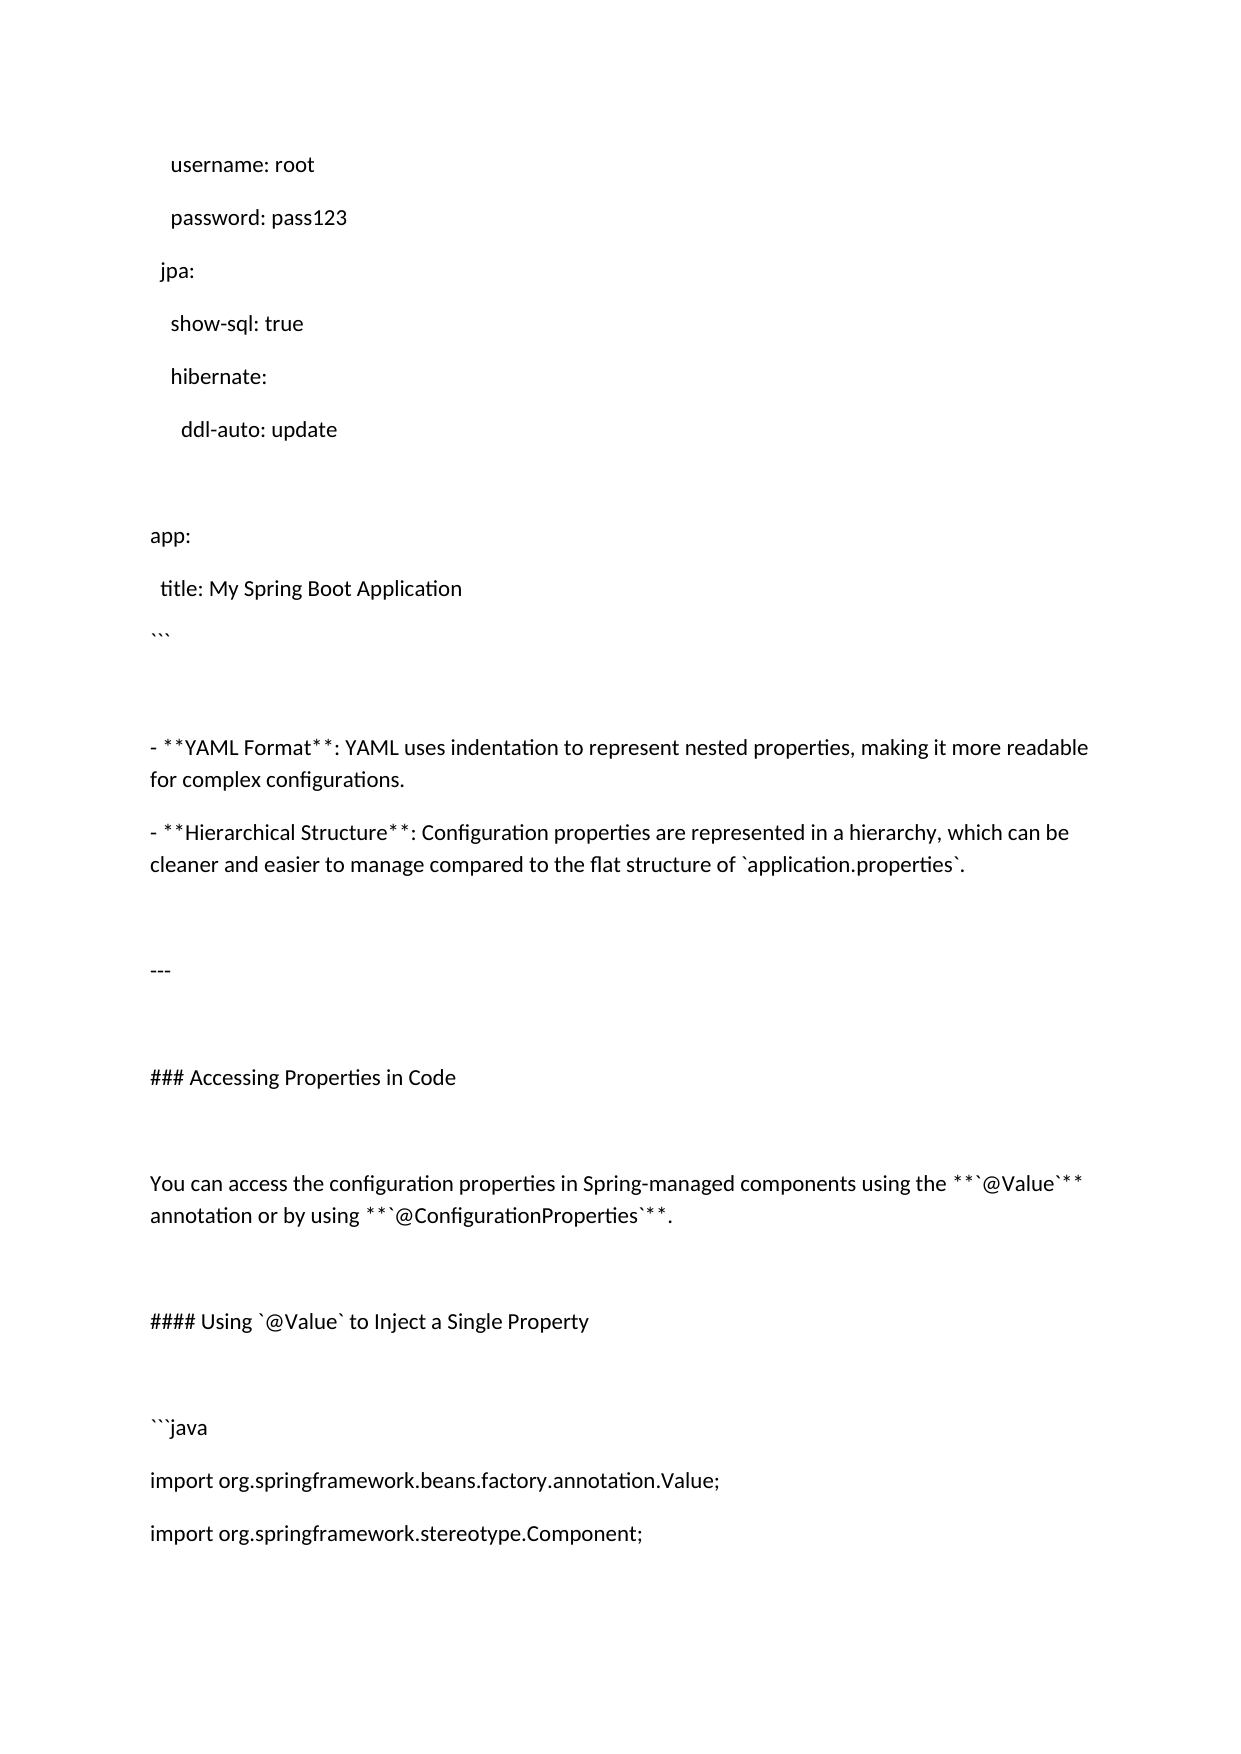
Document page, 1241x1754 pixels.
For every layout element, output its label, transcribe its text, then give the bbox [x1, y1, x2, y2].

text - **Hierarchical Structure**: Configuration properties are represented in a hierarchy, which can be cleaner and easier to manage compared to the flat structure of `application.properties`. [150, 818, 1090, 879]
text import org.springframework.beans.factory.annotation.Value; [150, 1466, 1090, 1494]
text username: root [150, 150, 1090, 178]
text show-sql: true [150, 309, 1090, 337]
text You can access the configuration properties in Spring-managed components using the **`@Value`** annotation or by using **`@ConfigurationProperties`**. [150, 1169, 1090, 1229]
text --- [150, 957, 1090, 985]
text #### Using `@Value` to Inject a Single Property [150, 1307, 1090, 1335]
text ```java [150, 1413, 1090, 1441]
text - **YAML Format**: YAML uses indentation to represent nested properties, making it more readable for complex configurations. [150, 733, 1090, 793]
text ddl-auto: update [150, 415, 1090, 443]
text ``` [150, 627, 1090, 655]
text title: My Spring Boot Application [150, 574, 1090, 602]
text hibernate: [150, 362, 1090, 390]
text password: pass123 [150, 203, 1090, 231]
text app: [150, 521, 1090, 549]
text import org.springframework.stereotype.Component; [150, 1519, 1090, 1547]
text jpa: [150, 256, 1090, 284]
text ### Accessing Properties in Code [150, 1063, 1090, 1091]
